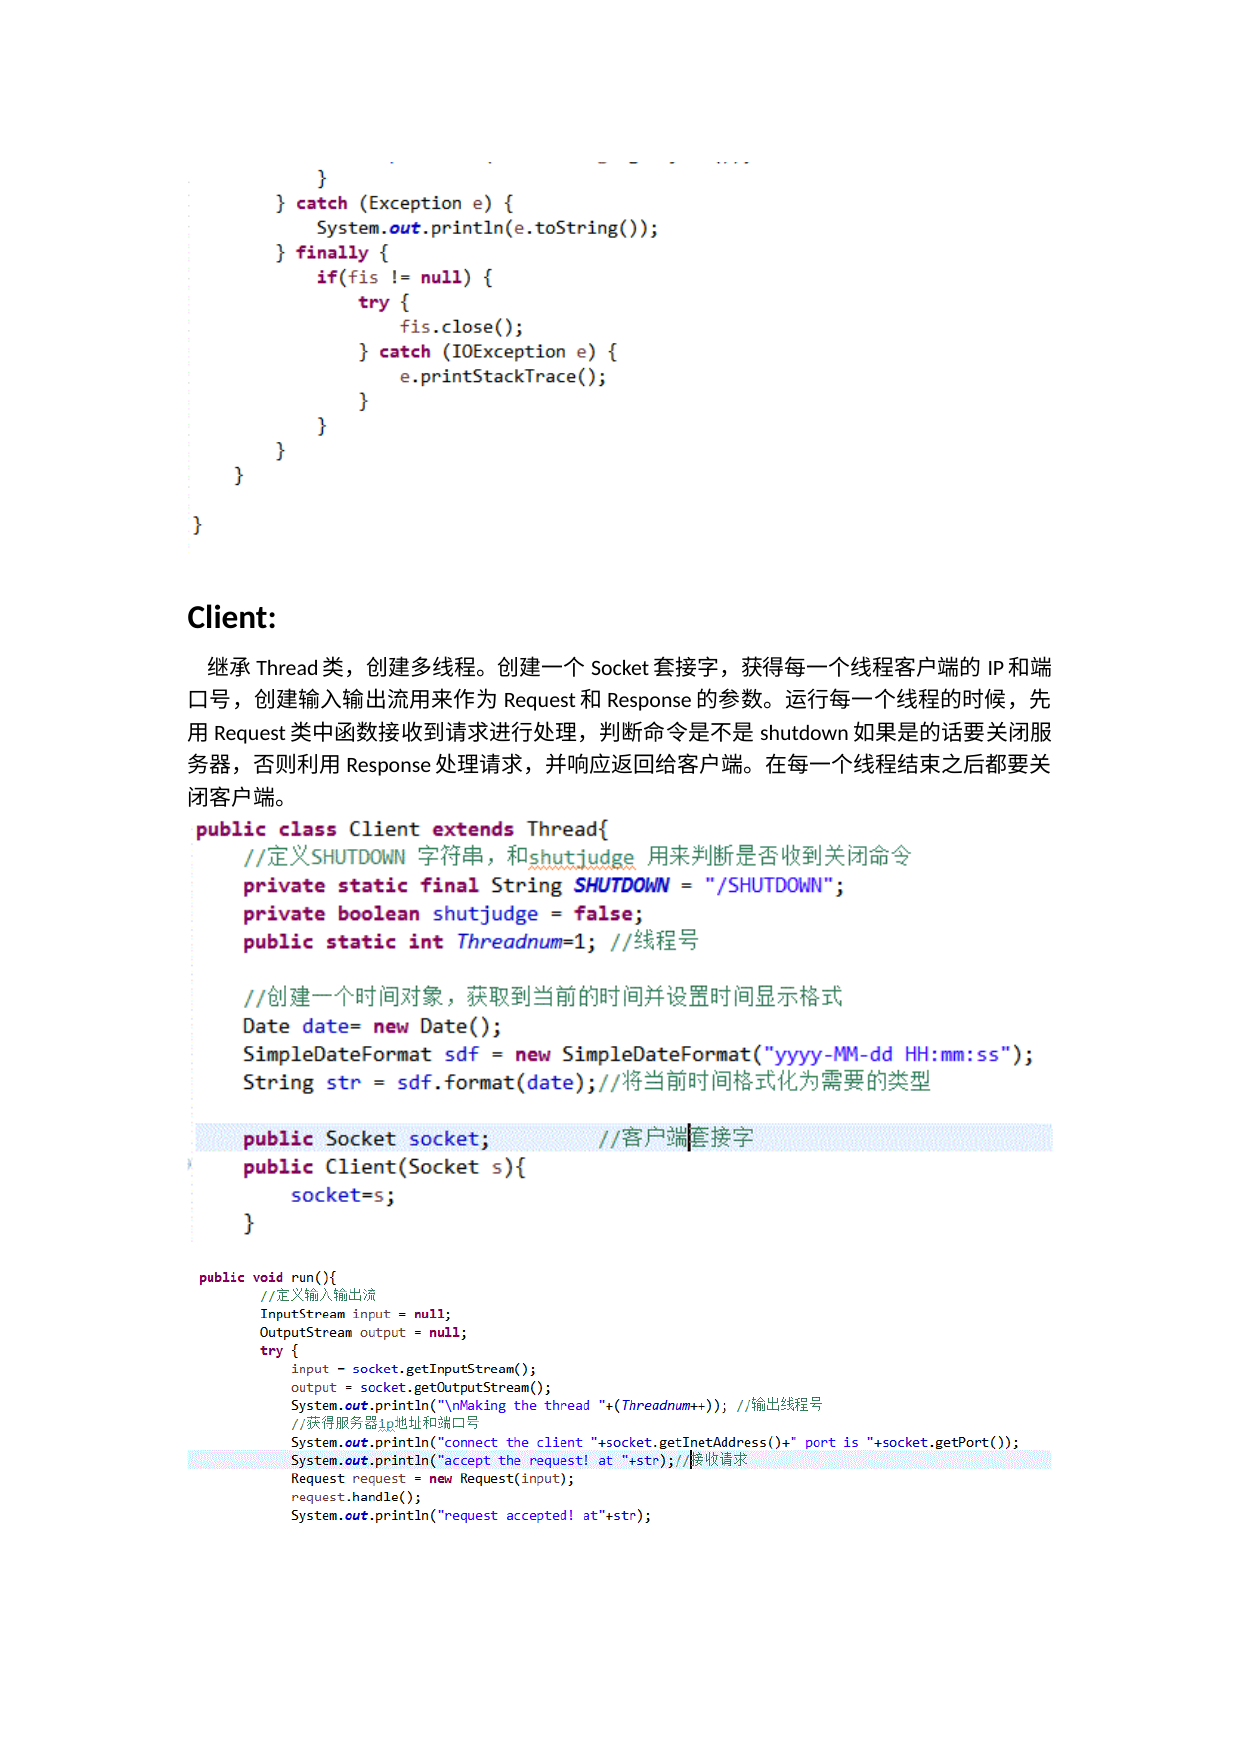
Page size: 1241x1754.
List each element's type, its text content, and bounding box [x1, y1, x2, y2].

picture [187, 812, 1053, 1242]
list 继承Thread类，创建多线程。创建一个Socket套接字，获得每一个线程客户端的IP和端口号，创建输入输出流用来作为Request和Response的参数。运行每一个线程的时候，先用Request类中函数接收到请求进行处理，判断命令是不是shutdown如果是的话要关闭服务器，否则利用Response处理请求，并响应返回给客户端。在每一个线程结束之后都要关闭客户端。 [187, 649, 1053, 812]
picture [187, 1267, 1052, 1525]
picture [187, 162, 1053, 553]
list Client: [187, 584, 1053, 649]
